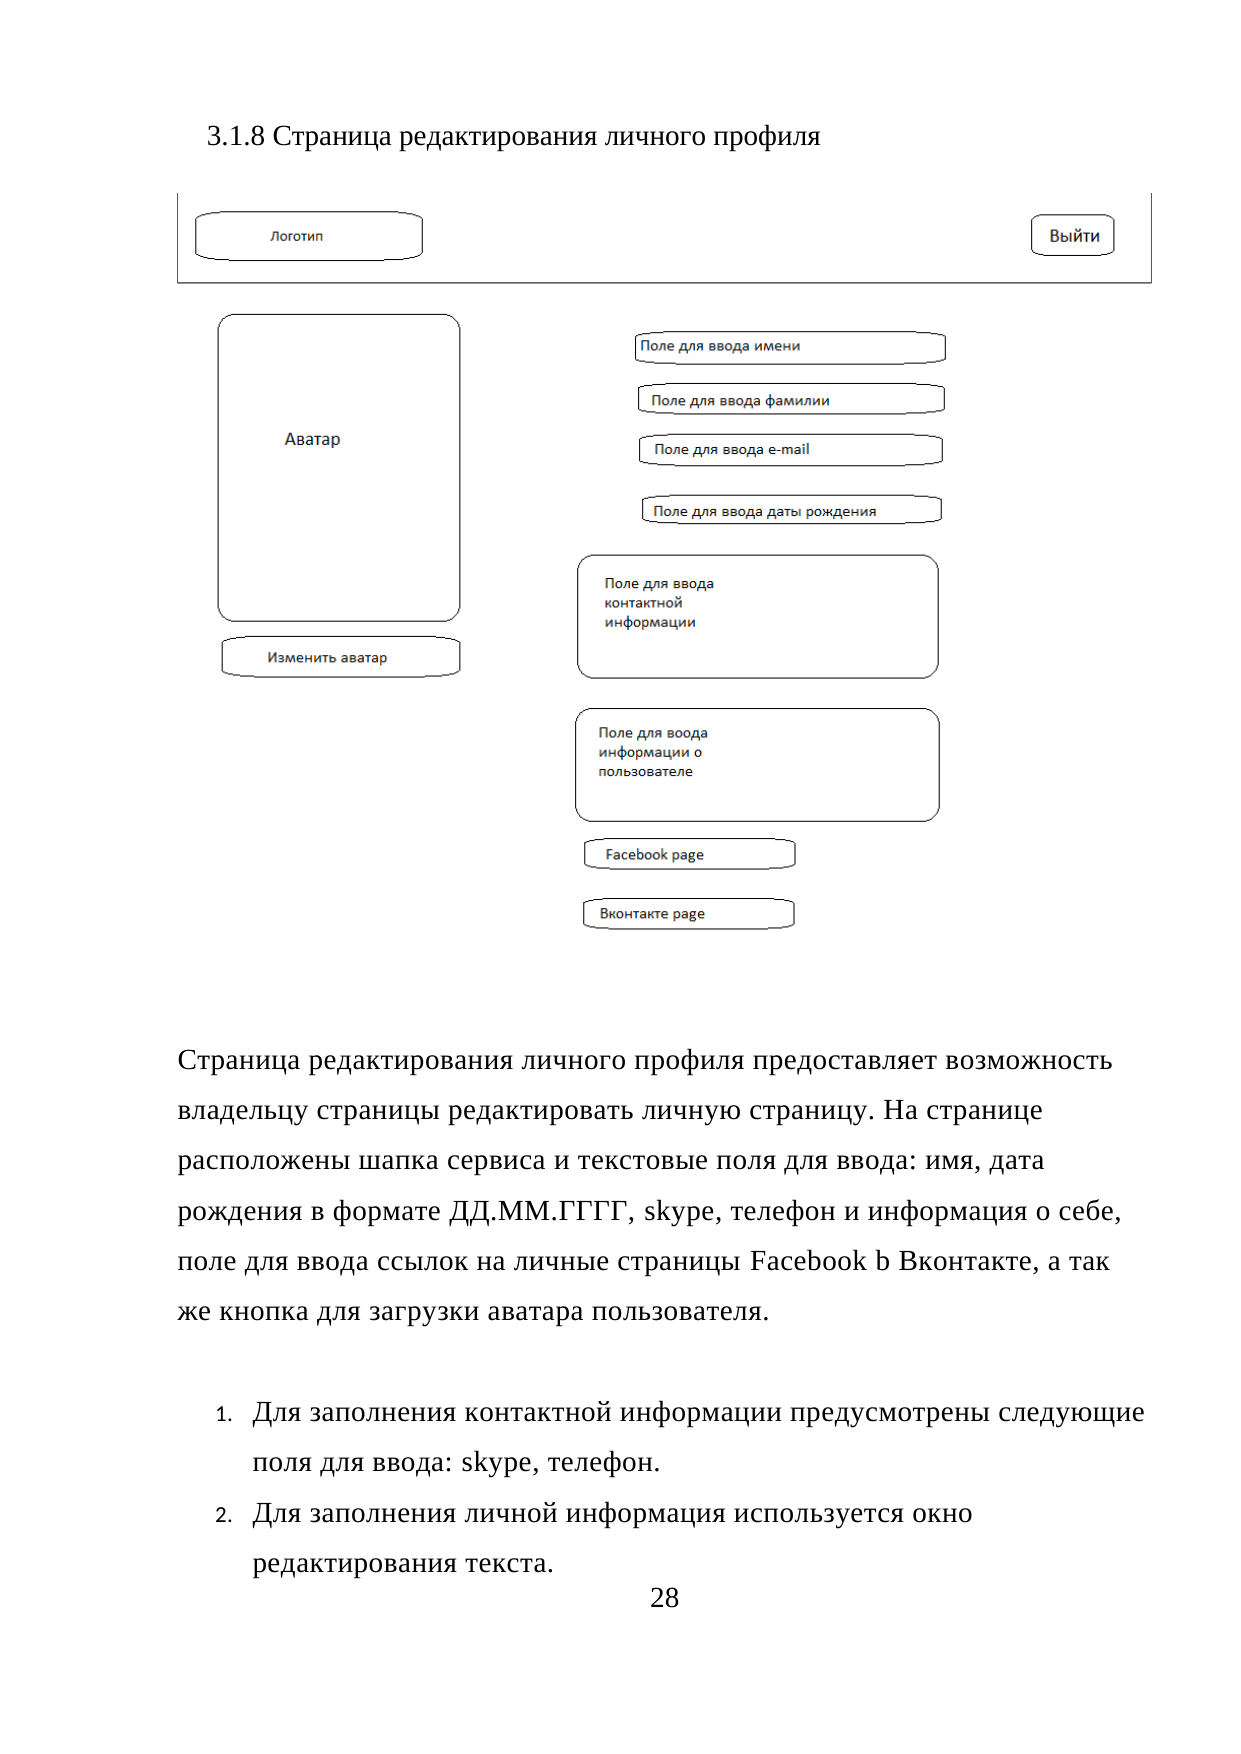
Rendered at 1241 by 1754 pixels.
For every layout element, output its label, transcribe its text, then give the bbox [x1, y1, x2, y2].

list Для заполнения контактной информации предусмотрены следующие поля для ввода: skype, телефон. [215, 1394, 1152, 1478]
text Страница редактирования личного профиля предоставляет возможность владельцу страницы редактировать личную страницу. На странице расположены шапка сервиса и текстовые поля для ввода: имя, дата рождения в формате ДД.ММ.ГГГГ, skype, телефон и информация о себе, поле для ввода ссылок на личные страницы Facebook b Вконтакте, а так же кнопка для загрузки аватара пользователя. [177, 1042, 1152, 1327]
picture [177, 193, 1152, 1026]
list Для заполнения личной информация используется окно редактирования текста. [215, 1495, 1152, 1578]
subtitle Страница редактирования личного профиля [207, 118, 1152, 152]
